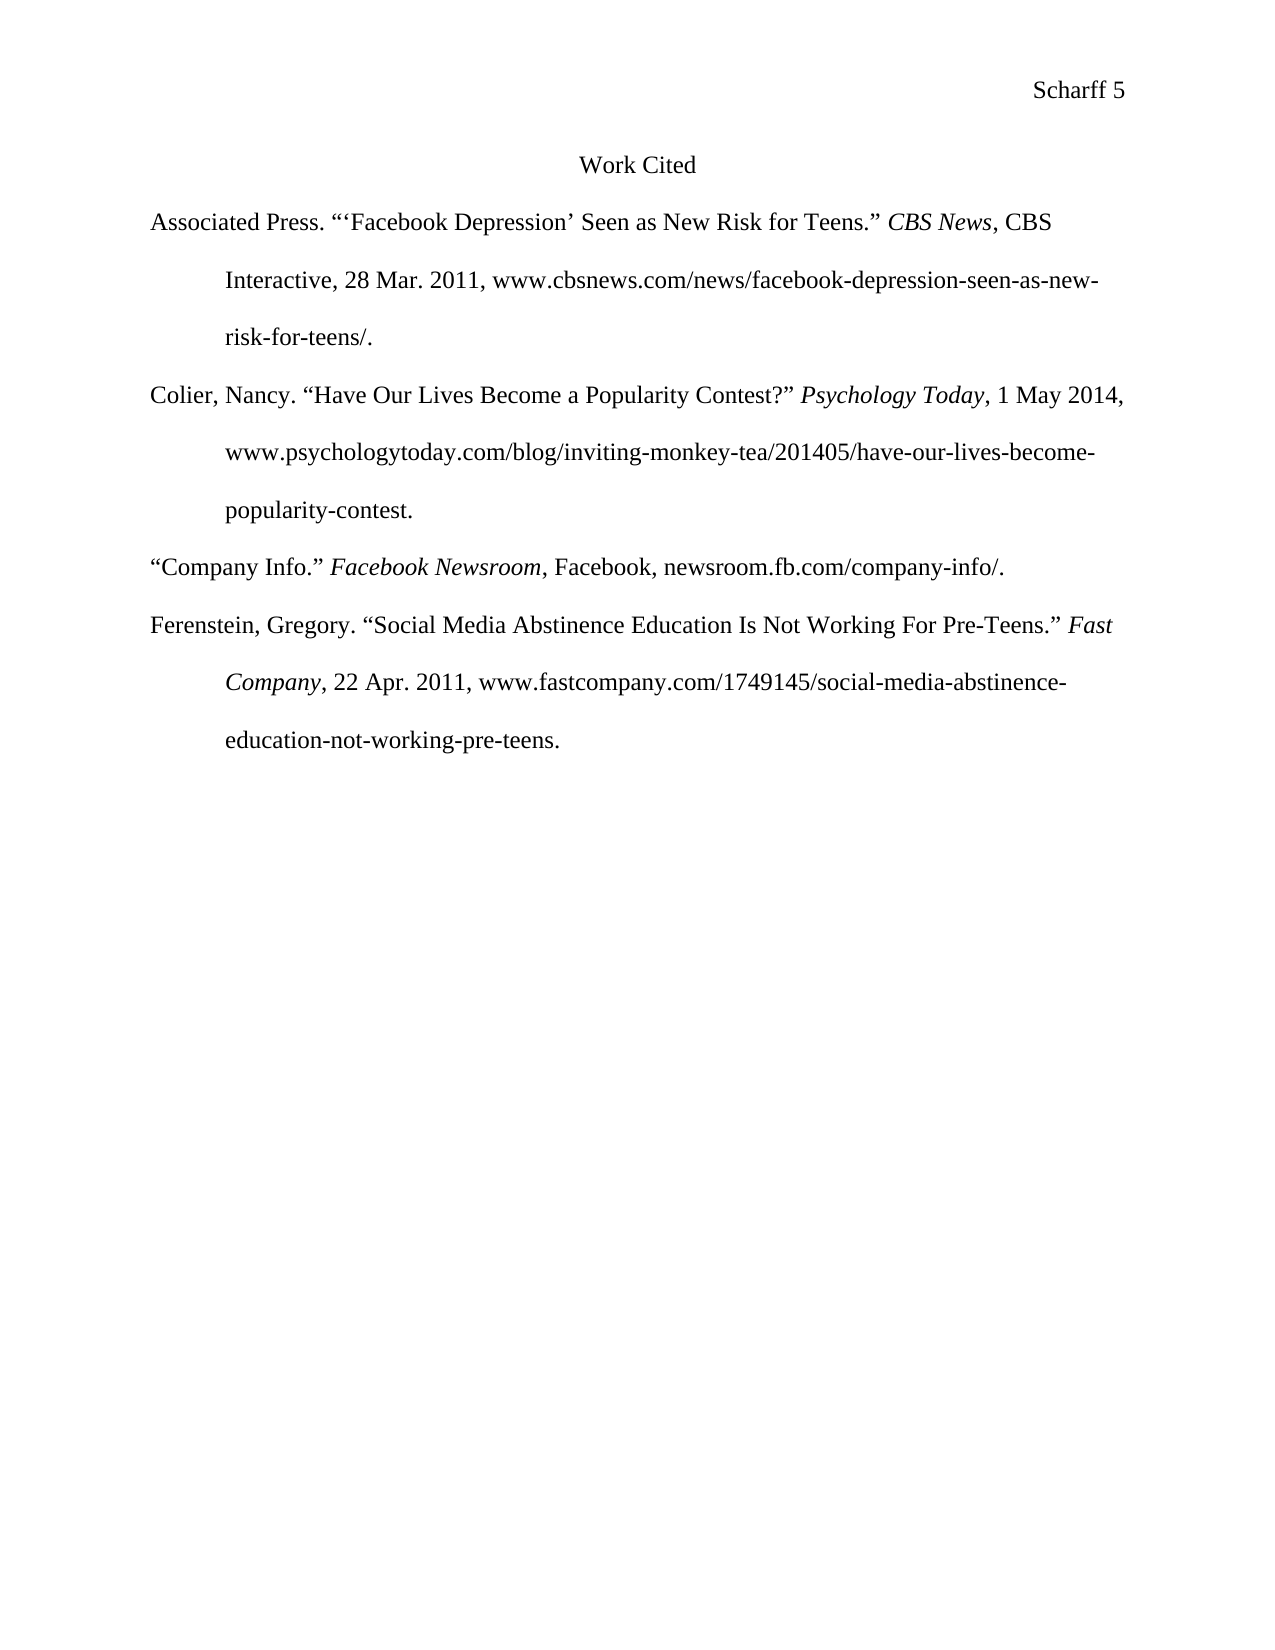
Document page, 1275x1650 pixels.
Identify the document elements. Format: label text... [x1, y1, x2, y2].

text Associated Press. “‘Facebook Depression’ Seen as New Risk for Teens.” CBS News, CBS Interactive, 28 Mar. 2011, www.cbsnews.com/news/facebook-depression-seen-as-new-risk-for-teens/. [150, 207, 1125, 351]
text Colier, Nancy. “Have Our Lives Become a Popularity Contest?” Psychology Today, 1 May 2014, www.psychologytoday.com/blog/inviting-monkey-tea/201405/have-our-lives-become-popularity-contest. [150, 380, 1125, 524]
text Work Cited [150, 150, 1125, 179]
text “Company Info.” Facebook Newsroom, Facebook, newsroom.fb.com/company-info/. [150, 552, 1125, 581]
text Ferenstein, Gregory. “Social Media Abstinence Education Is Not Working For Pre-Teens.” Fast Company, 22 Apr. 2011, www.fastcompany.com/1749145/social-media-abstinence-education-not-working-pre-teens. [150, 610, 1125, 754]
